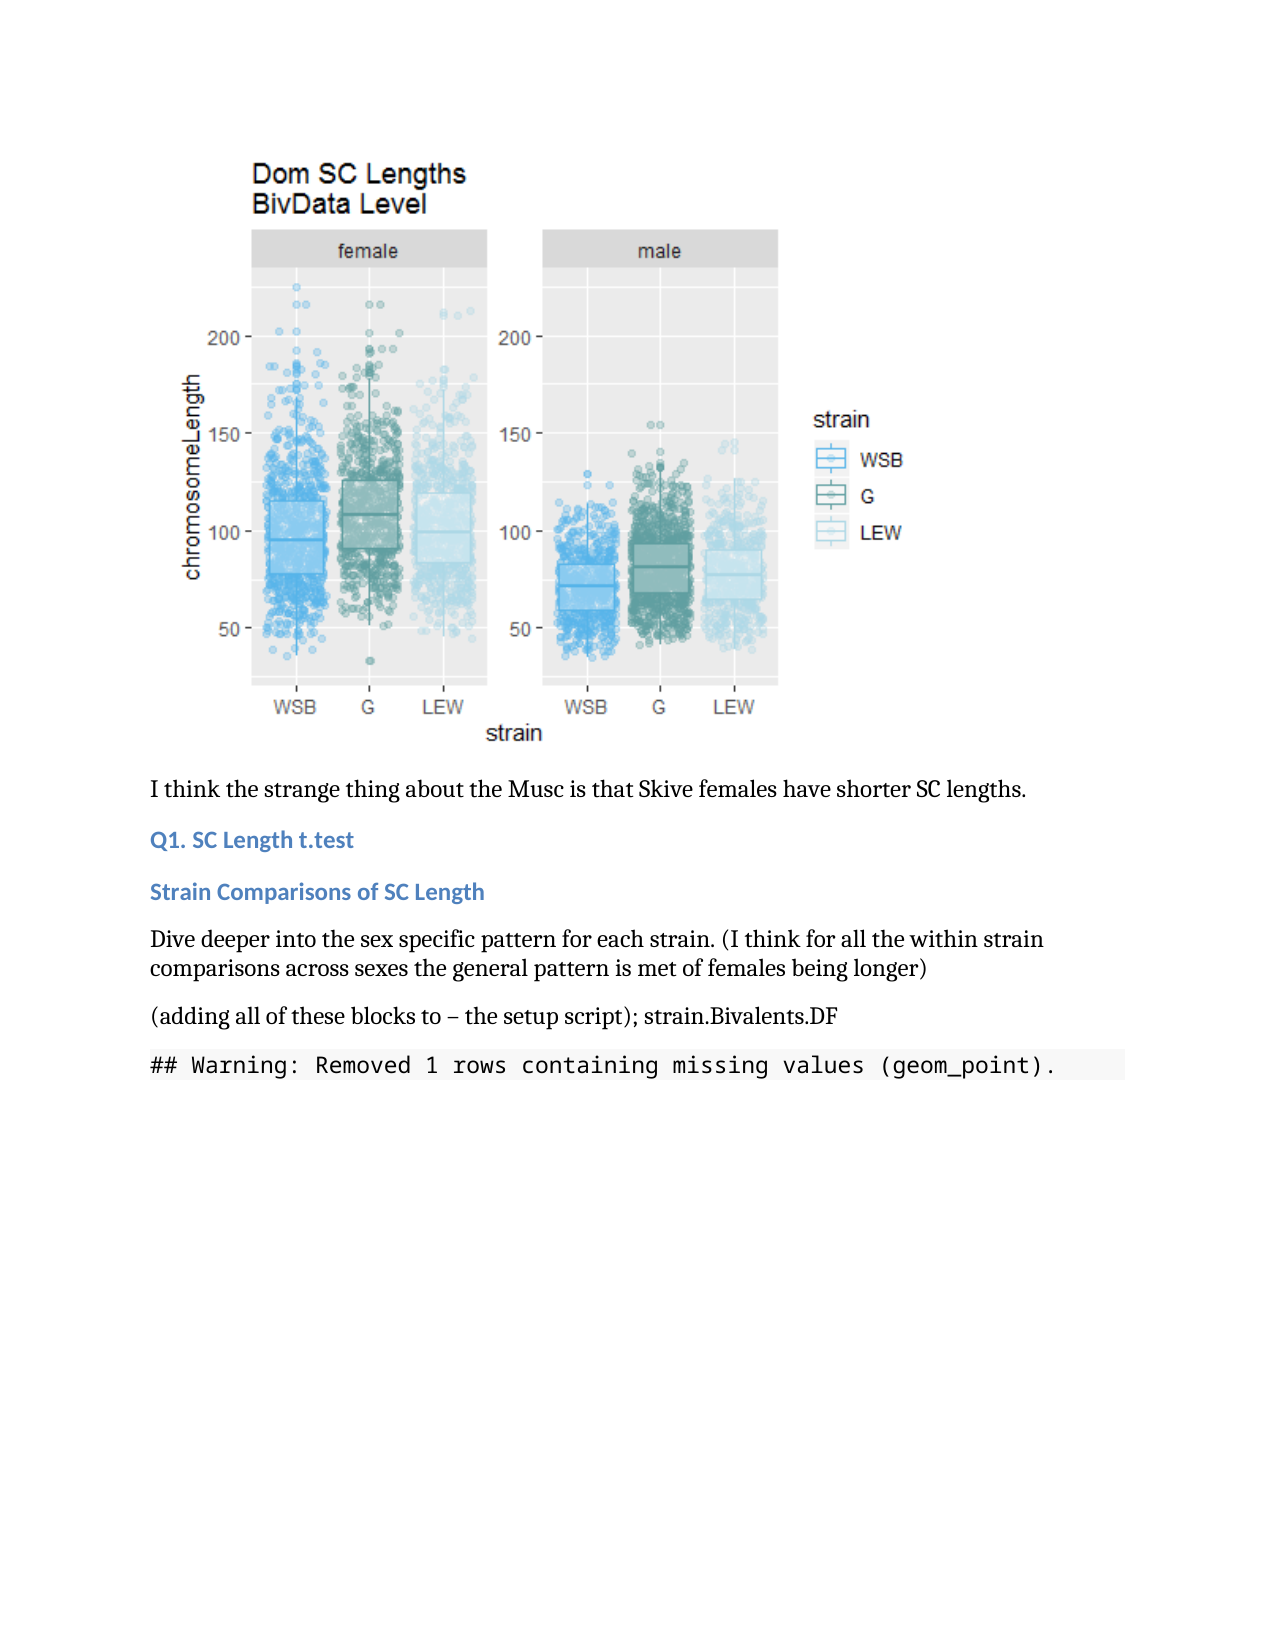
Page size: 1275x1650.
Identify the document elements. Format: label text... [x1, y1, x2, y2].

picture [168, 150, 927, 757]
subtitle Strain Comparisons of SC Length [150, 876, 1125, 907]
text ## Warning: Removed 1 rows containing missing values (geom_point). [150, 1049, 1125, 1080]
text I think the strange thing about the Musc is that Skive females have shorter SC lengths. [150, 775, 1125, 804]
text Dive deeper into the sex specific pattern for each strain. (I think for all the within strain comparisons across sexes the general pattern is met of females being longer) [150, 925, 1125, 983]
text (adding all of these blocks to – the setup script); strain.Bivalents.DF [150, 1002, 1125, 1030]
subtitle Q1. SC Length t.test [150, 825, 1125, 855]
